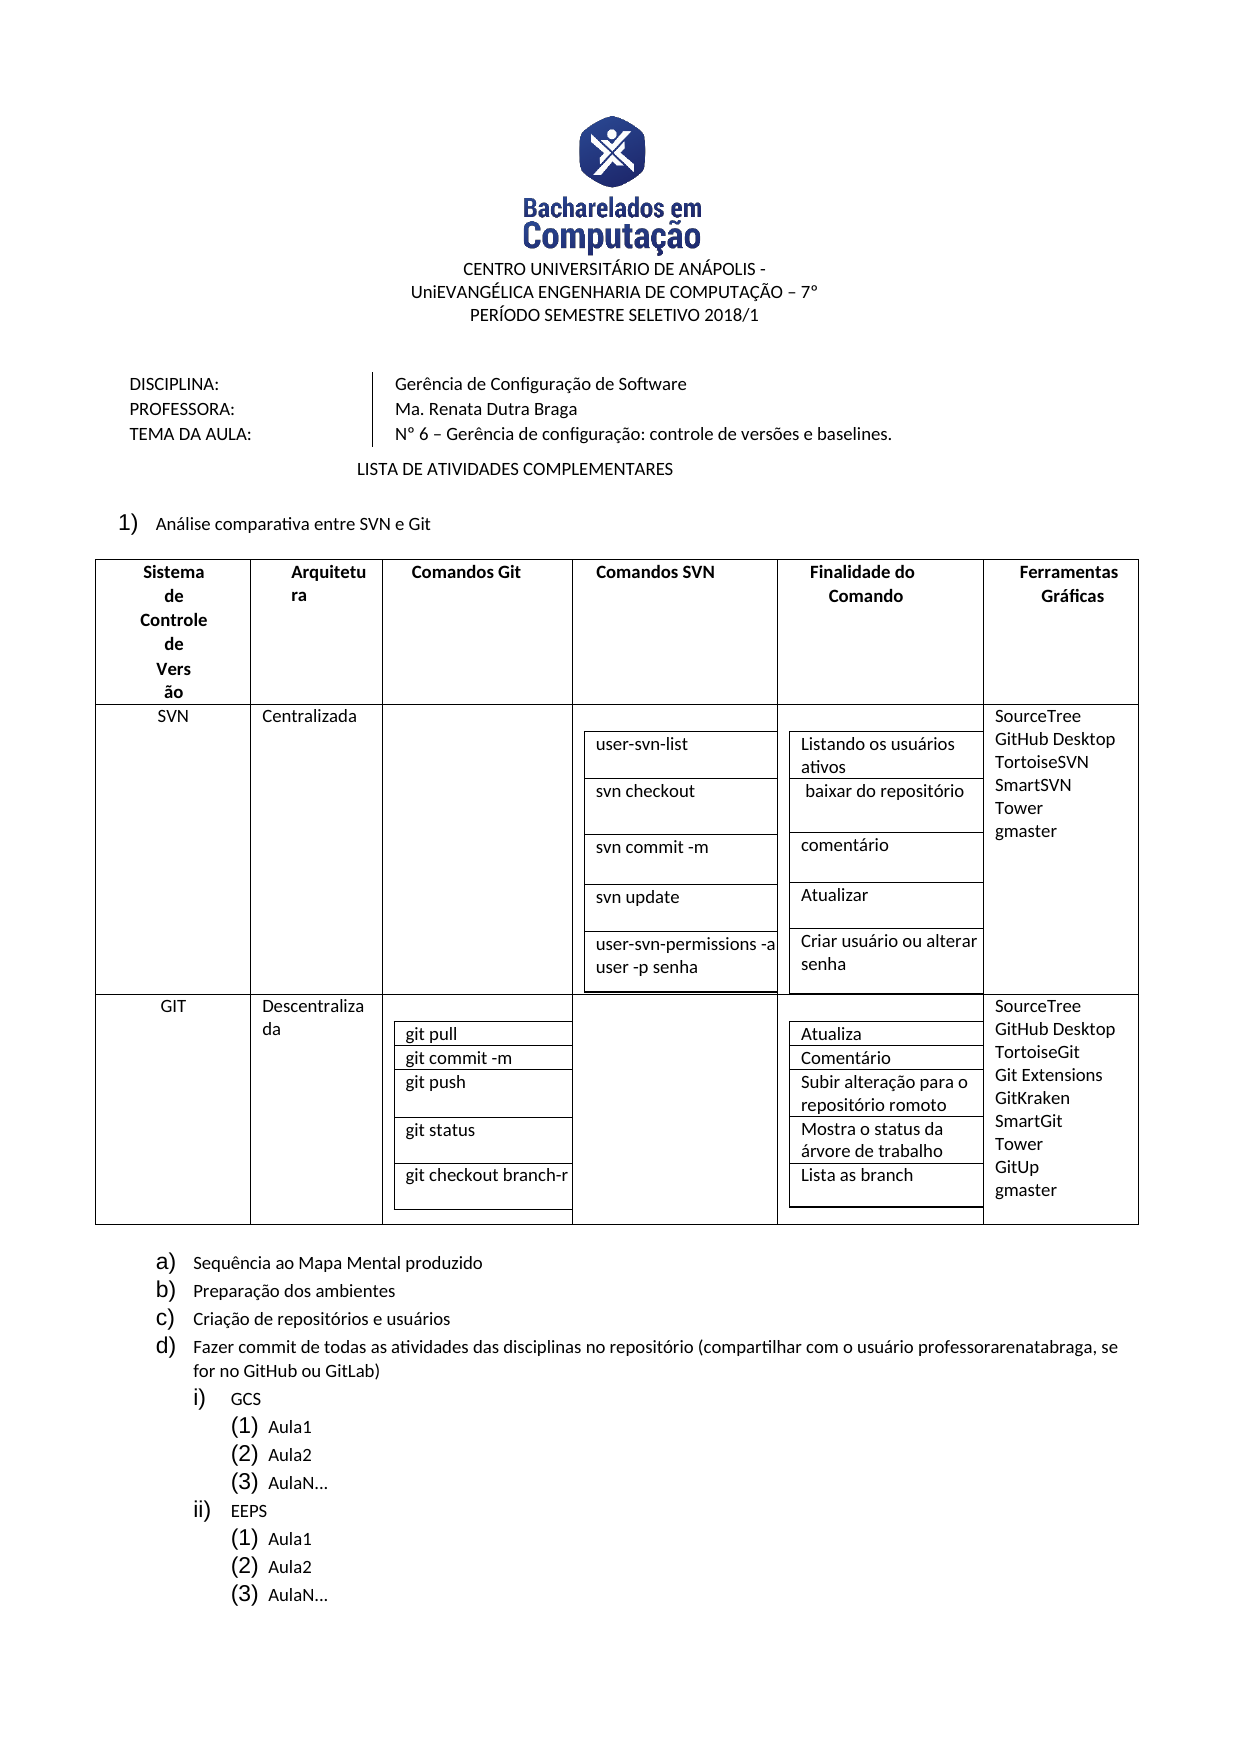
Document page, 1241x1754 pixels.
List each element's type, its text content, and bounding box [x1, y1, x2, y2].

list Aula2 [231, 1440, 1138, 1466]
table_cell TEMA DA AULA: [97, 422, 372, 447]
table_cell [383, 995, 572, 1224]
table_header Sistema de Controle de Versão [96, 560, 250, 703]
table_cell [383, 705, 572, 993]
table_cell GIT [96, 995, 250, 1224]
list AulaN... [231, 1580, 1138, 1606]
list Aula1 [231, 1412, 1138, 1438]
table_cell [778, 995, 983, 1224]
list Criação de repositórios e usuários [156, 1304, 1138, 1331]
table_header Arquitetura [251, 560, 382, 703]
picture [523, 116, 701, 256]
list EEPS [193, 1496, 1138, 1522]
text LISTA DE ATIVIDADES COMPLEMENTARES [357, 457, 1138, 480]
table_header Gerência de Configuração de Software [373, 372, 1012, 397]
table_cell Ma. Renata Dutra Braga [373, 397, 1012, 422]
list Sequência ao Mapa Mental produzido [156, 1248, 1138, 1275]
table_header Comandos Git [383, 560, 572, 703]
list Análise comparativa entre SVN e Git [118, 509, 1138, 536]
list Preparação dos ambientes [156, 1276, 1138, 1303]
table_cell Centralizada [251, 705, 382, 993]
table_cell SVN [96, 705, 250, 993]
table_cell Nº 6 – Gerência de configuração: controle de versões e baselines. [373, 422, 1012, 447]
list Aula1 [231, 1524, 1138, 1550]
table_header DISCIPLINA: [97, 372, 372, 397]
list GCS [193, 1384, 1138, 1410]
list Fazer commit de todas as atividades das disciplinas no repositório (compartilhar com o usuário professorarenatabraga, se for no GitHub ou GitLab) [156, 1332, 1122, 1383]
text CENTRO UNIVERSITÁRIO DE ANÁPOLIS - UniEVANGÉLICA ENGENHARIA DE COMPUTAÇÃO – 7º PERÍODO SEMESTRE SELETIVO 2018/1 [399, 258, 830, 326]
list Aula2 [231, 1552, 1138, 1578]
table_header Ferramentas Gráficas [984, 560, 1138, 703]
table_cell PROFESSORA: [97, 397, 372, 422]
table_cell [778, 705, 983, 993]
table_cell [573, 995, 777, 1224]
table_cell SourceTree GitHub Desktop TortoiseSVN SmartSVN Tower gmaster [984, 705, 1138, 993]
table_cell Descentralizada [251, 995, 382, 1224]
table_header Comandos SVN [573, 560, 777, 703]
table_cell SourceTree GitHub Desktop TortoiseGit Git Extensions GitKraken SmartGit Tower GitUp gmaster [984, 995, 1138, 1224]
table_header Finalidade do Comando [778, 560, 983, 703]
list AulaN... [231, 1468, 1138, 1494]
table_cell [573, 705, 777, 993]
